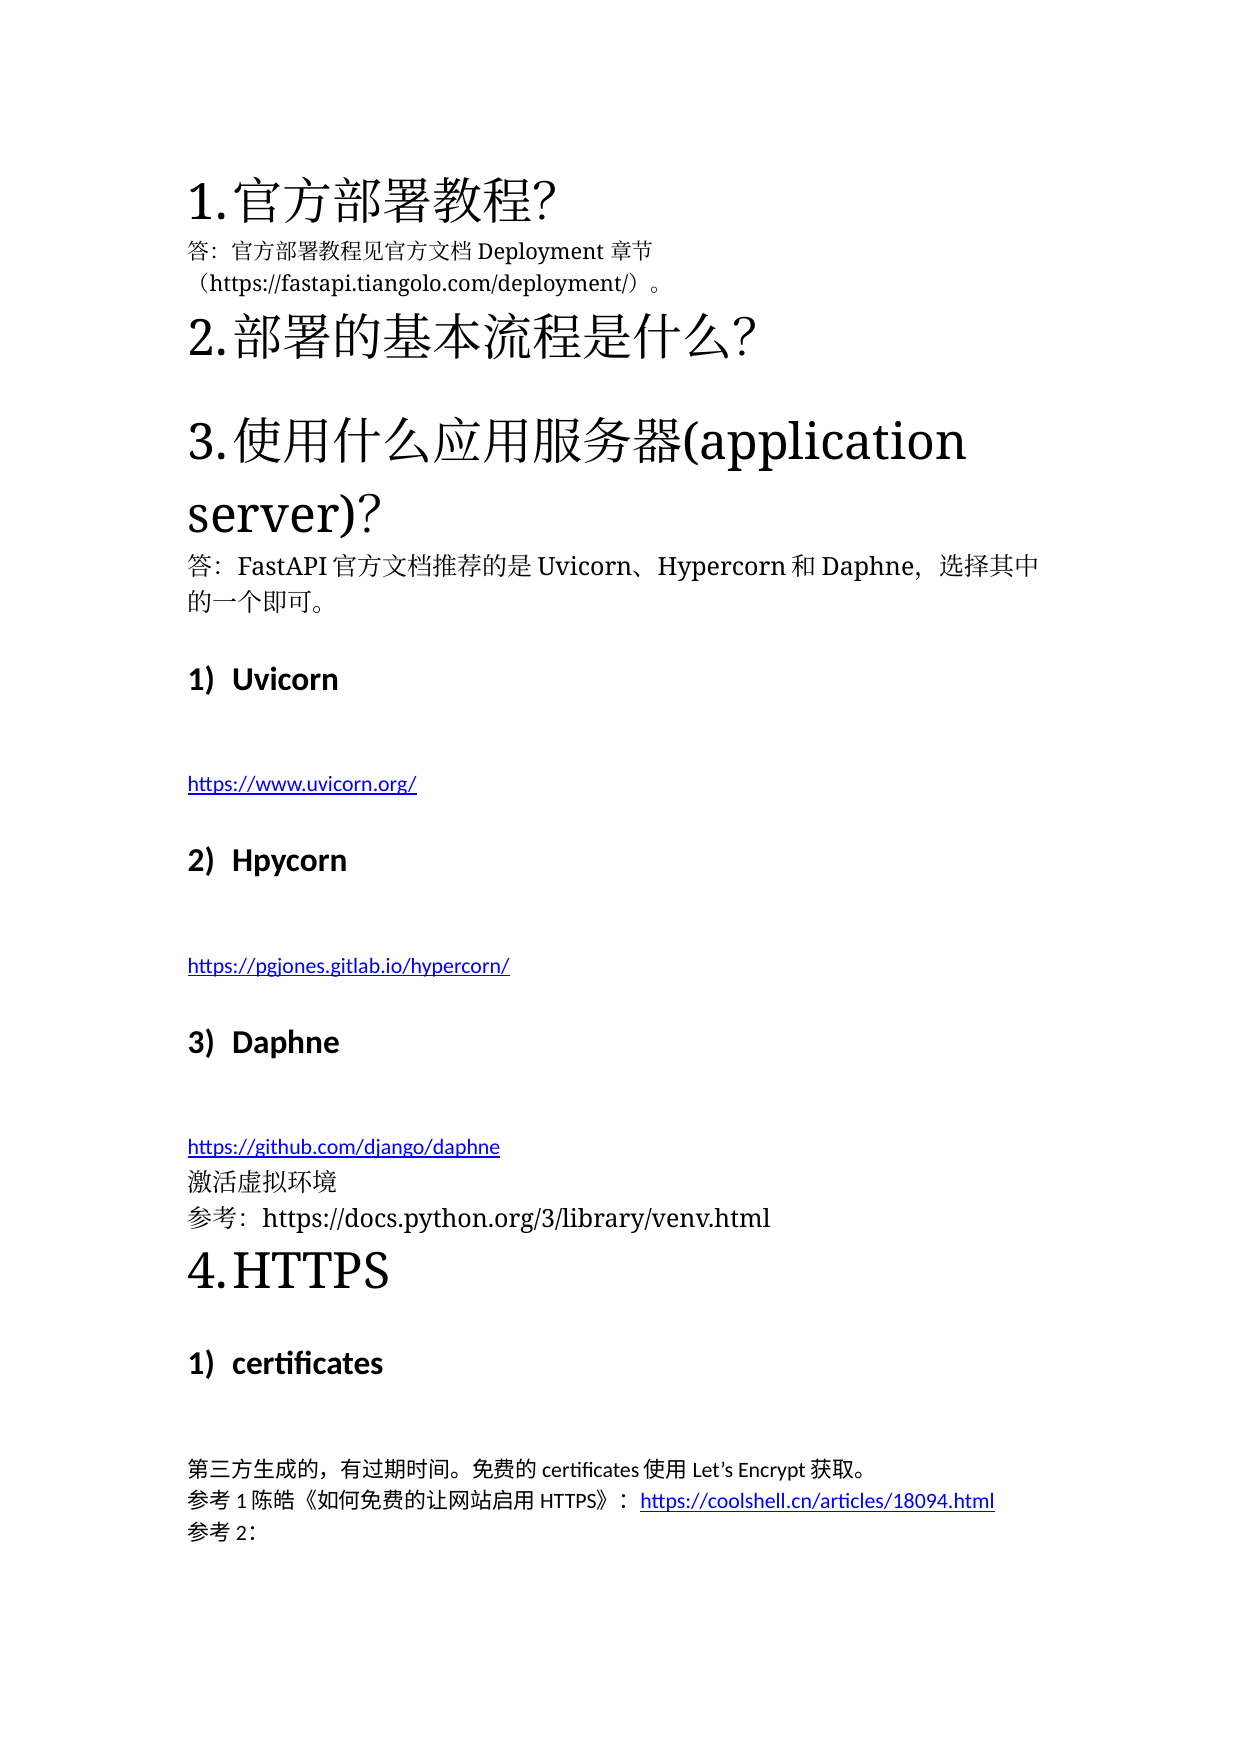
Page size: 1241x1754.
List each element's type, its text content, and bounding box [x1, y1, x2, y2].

text 参考：https://docs.python.org/3/library/venv.html [187, 1199, 1053, 1235]
text https://pgjones.gitlab.io/hypercorn/ [187, 949, 1053, 981]
subtitle 官方部署教程？ [187, 162, 1053, 234]
text https://github.com/django/daphne [187, 1130, 1053, 1163]
subtitle Uvicorn [187, 646, 1053, 711]
subtitle certificates [187, 1330, 1053, 1395]
text 激活虚拟环境 [187, 1163, 1053, 1199]
subtitle 使用什么应用服务器(application server)？ [187, 402, 1053, 547]
subtitle 部署的基本流程是什么？ [187, 297, 1053, 370]
text 答：官方部署教程见官方文档 Deployment 章节（https://fastapi.tiangolo.com/deployment/）。 [187, 234, 1053, 297]
text https://www.uvicorn.org/ [187, 768, 1053, 800]
subtitle Hpycorn [187, 827, 1053, 892]
list 第三方生成的，有过期时间。免费的certificates使用 Let’s Encrypt获取。 [187, 1452, 1053, 1483]
subtitle HTTPS [187, 1235, 1053, 1303]
list 参考2： [187, 1515, 1053, 1547]
subtitle Daphne [187, 1008, 1053, 1073]
list 参考1陈皓《如何免费的让网站启用HTTPS》：https://coolshell.cn/articles/18094.html [187, 1483, 1053, 1515]
text 答：FastAPI官方文档推荐的是Uvicorn、Hypercorn和Daphne，选择其中的一个即可。 [187, 547, 1053, 619]
